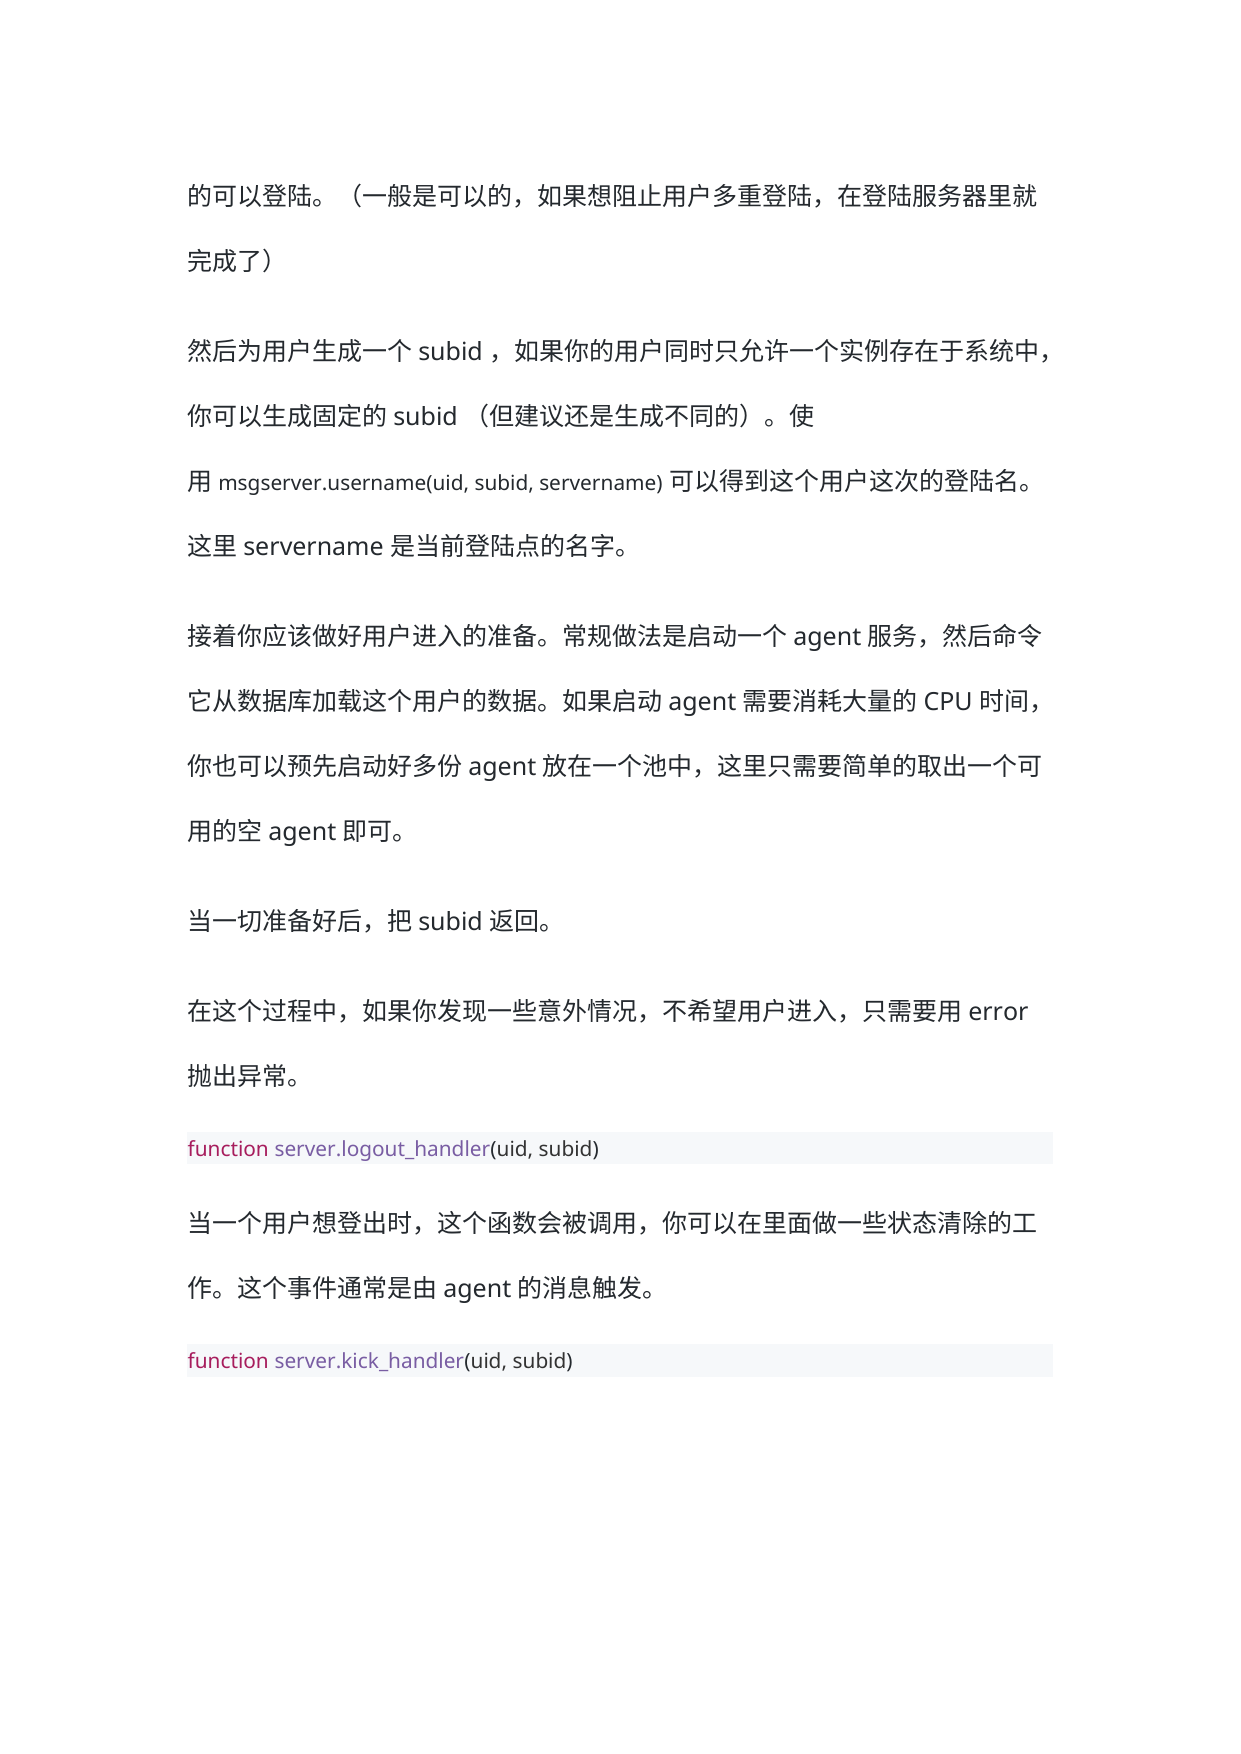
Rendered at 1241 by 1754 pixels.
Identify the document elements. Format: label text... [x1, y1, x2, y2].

text 在这个过程中，如果你发现一些意外情况，不希望用户进入，只需要用 error 抛出异常。 [187, 977, 1053, 1107]
text function server.kick_handler(uid, subid) [187, 1344, 1053, 1377]
text 当一切准备好后，把 subid 返回。 [187, 887, 1053, 952]
text function server.logout_handler(uid, subid) [187, 1132, 1053, 1164]
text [187, 162, 1053, 292]
text 当一个用户想登出时，这个函数会被调用，你可以在里面做一些状态清除的工作。这个事件通常是由 agent 的消息触发。 [187, 1189, 1053, 1319]
text 然后为用户生成一个 subid ，如果你的用户同时只允许一个实例存在于系统中，你可以生成固定的 subid （但建议还是生成不同的）。使用 msgserver.username(uid, subid, servername) 可以得到这个用户这次的登陆名。这里 servername 是当前登陆点的名字。 [187, 317, 1053, 577]
text 接着你应该做好用户进入的准备。常规做法是启动一个 agent 服务，然后命令它从数据库加载这个用户的数据。如果启动 agent 需要消耗大量的 CPU 时间，你也可以预先启动好多份 agent 放在一个池中，这里只需要简单的取出一个可用的空 agent 即可。 [187, 602, 1053, 862]
